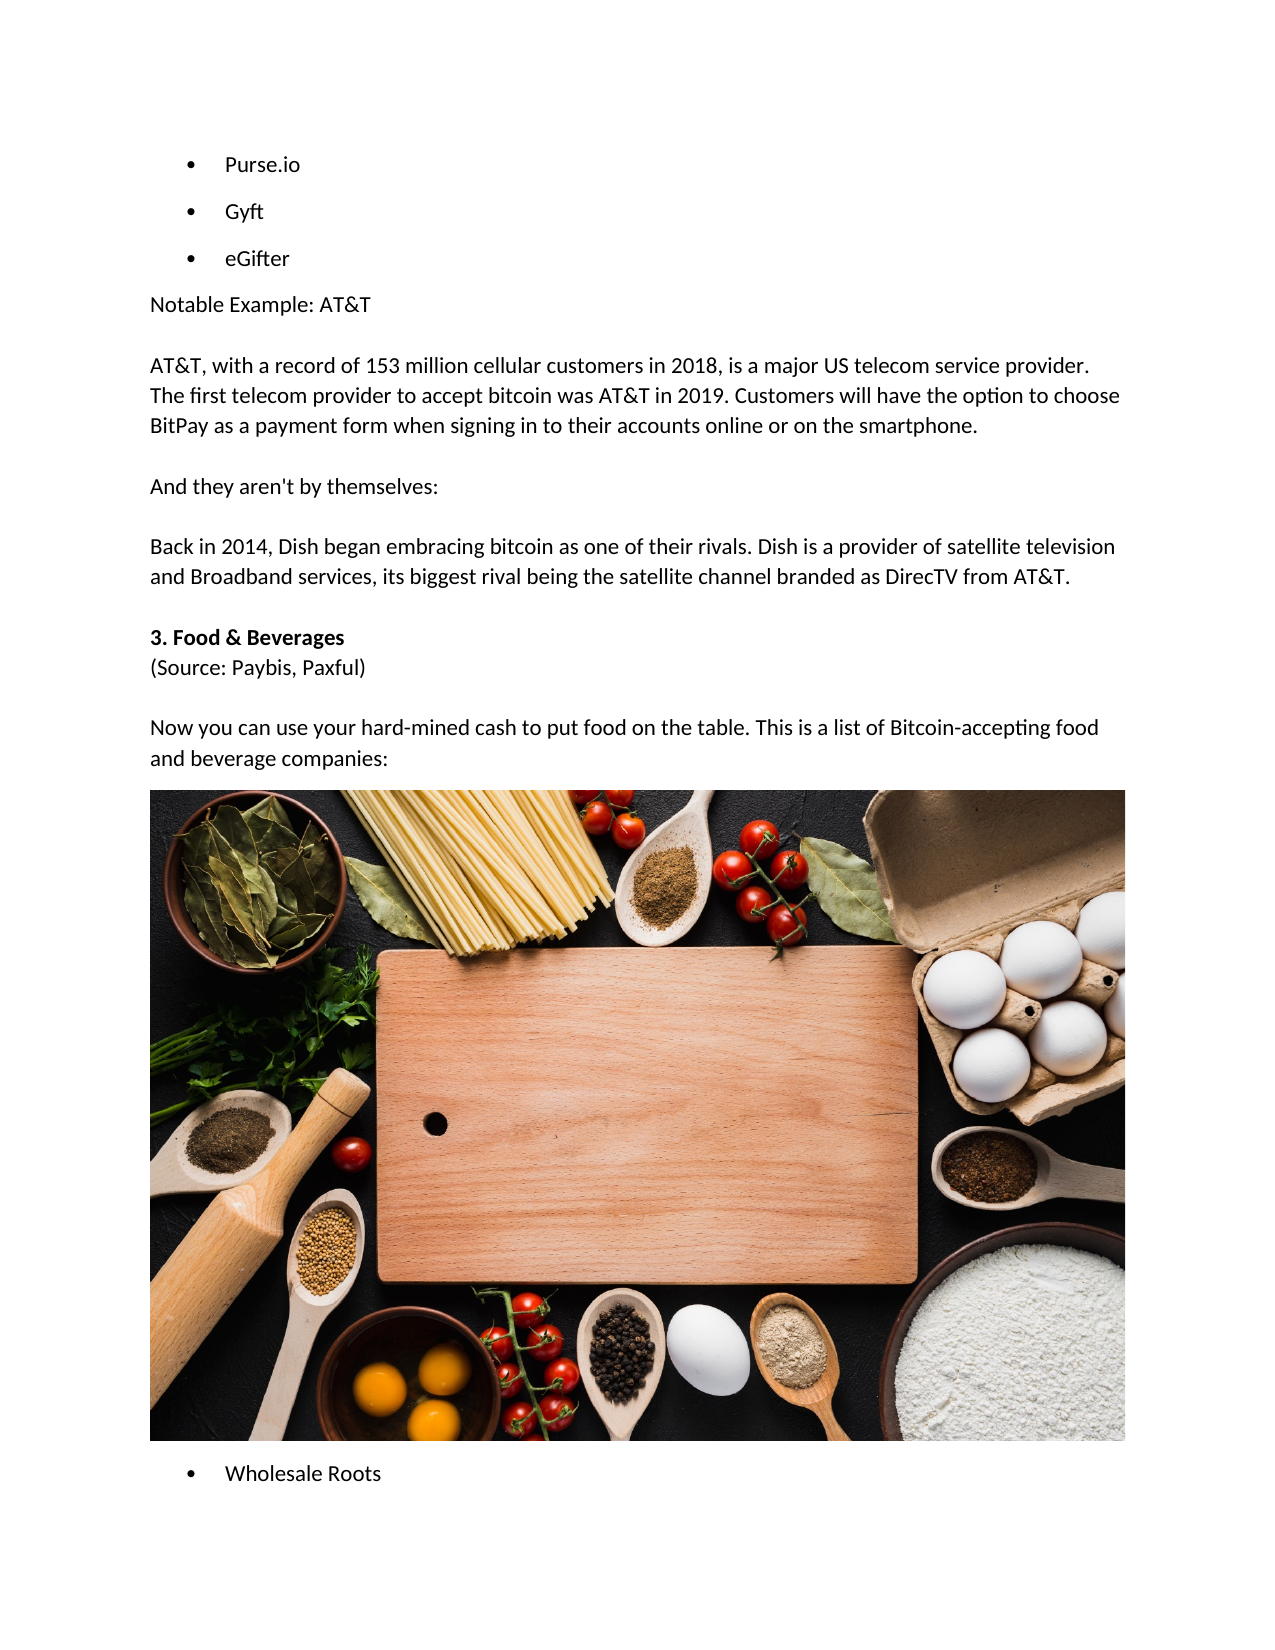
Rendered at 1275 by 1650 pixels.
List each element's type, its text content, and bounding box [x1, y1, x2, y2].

list eGifter [187, 244, 1125, 272]
picture [150, 790, 1125, 1441]
list Wholesale Roots [187, 1459, 1125, 1487]
list Purse.io [187, 150, 1125, 178]
list Gyft [187, 197, 1125, 225]
text Notable Example: AT&T AT&T, with a record of 153 million cellular customers in 2018, is a major US telecom service provider. The first telecom provider to accept bitcoin was AT&T in 2019. Customers will have the option to choose BitPay as a payment form when signing in to their accounts online or on the smartphone. And they aren't by themselves: Back in 2014, Dish began embracing bitcoin as one of their rivals. Dish is a provider of satellite television and Broadband services, its biggest rival being the satellite channel branded as DirecTV from AT&T. 3. Food & Beverages (Source: Paybis, Paxful) Now you can use your hard-mined cash to put food on the table. This is a list of Bitcoin-accepting food and beverage companies: [150, 291, 1125, 772]
